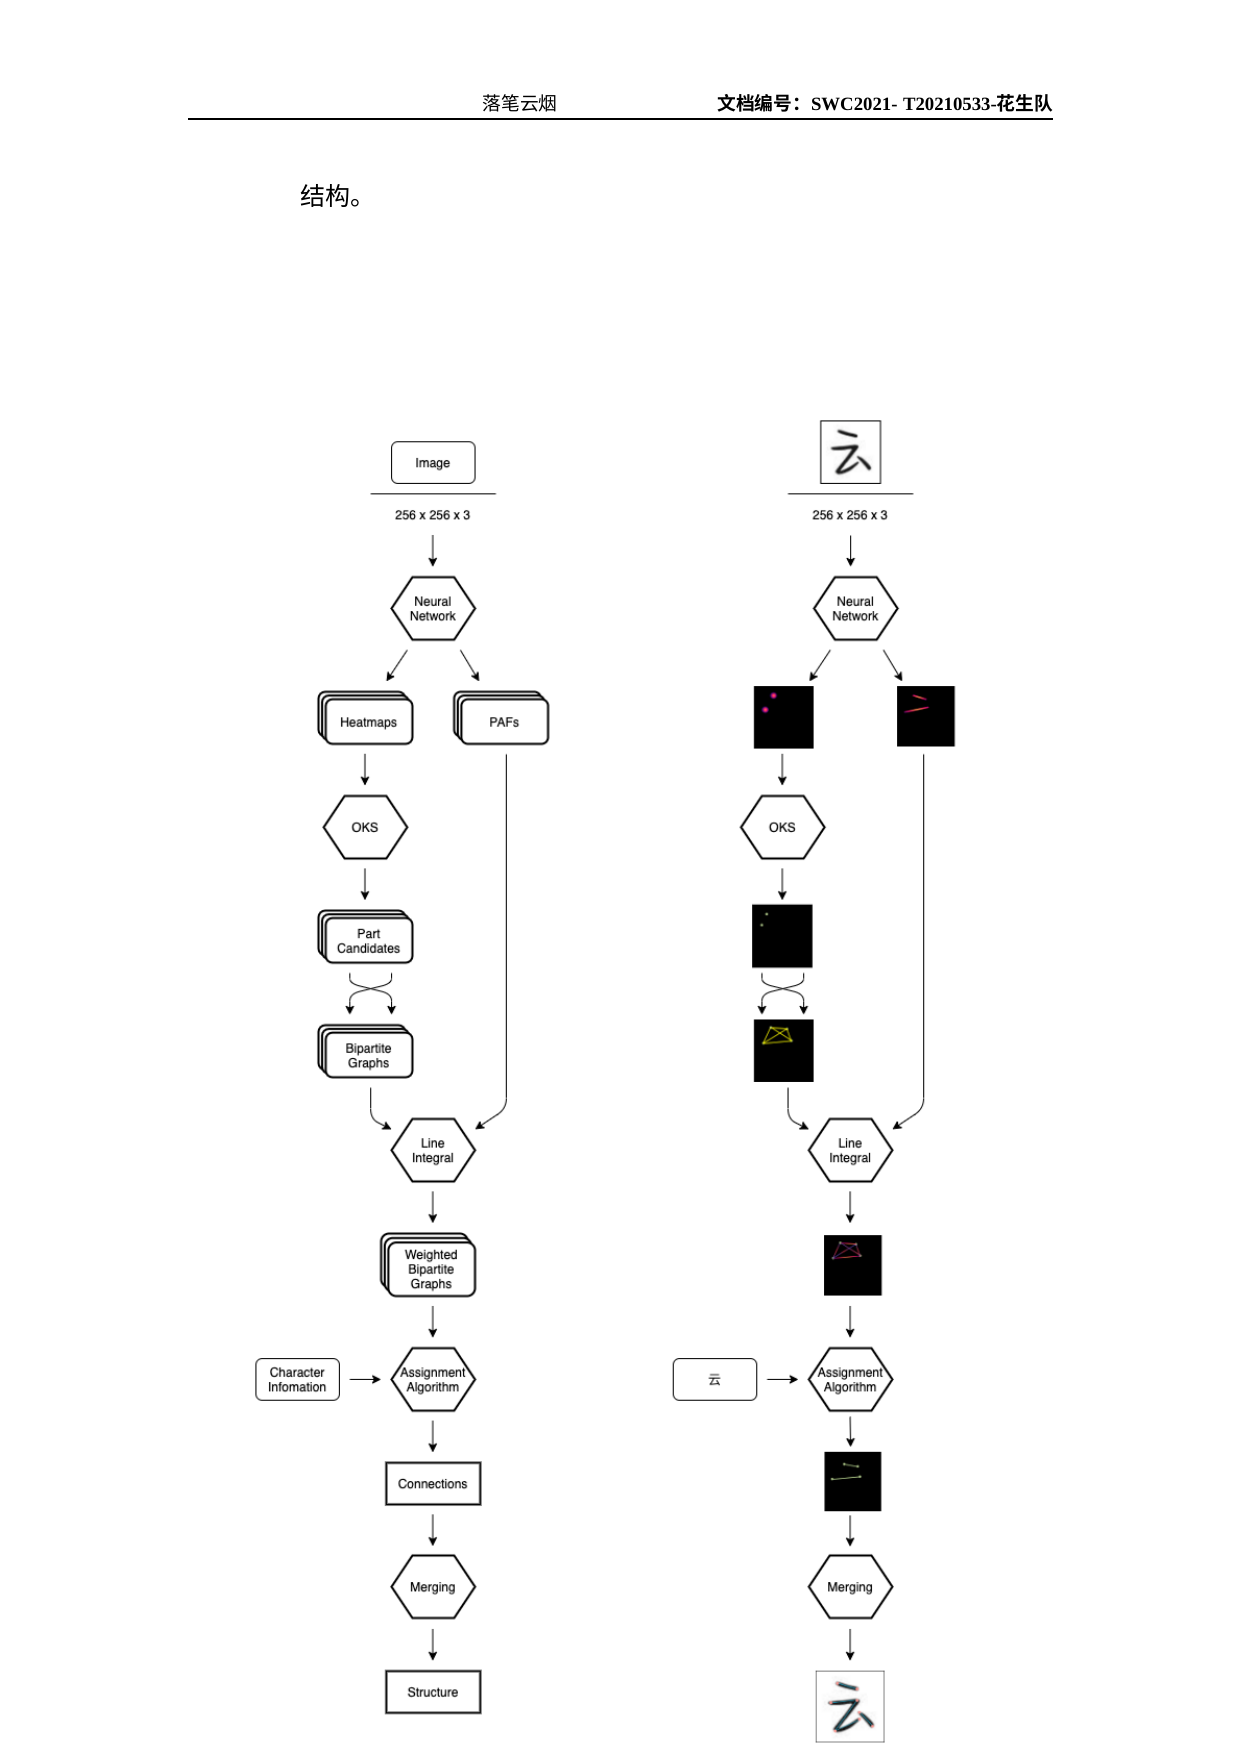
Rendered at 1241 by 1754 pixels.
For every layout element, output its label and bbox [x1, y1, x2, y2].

picture [245, 410, 967, 1754]
text [300, 162, 1053, 227]
